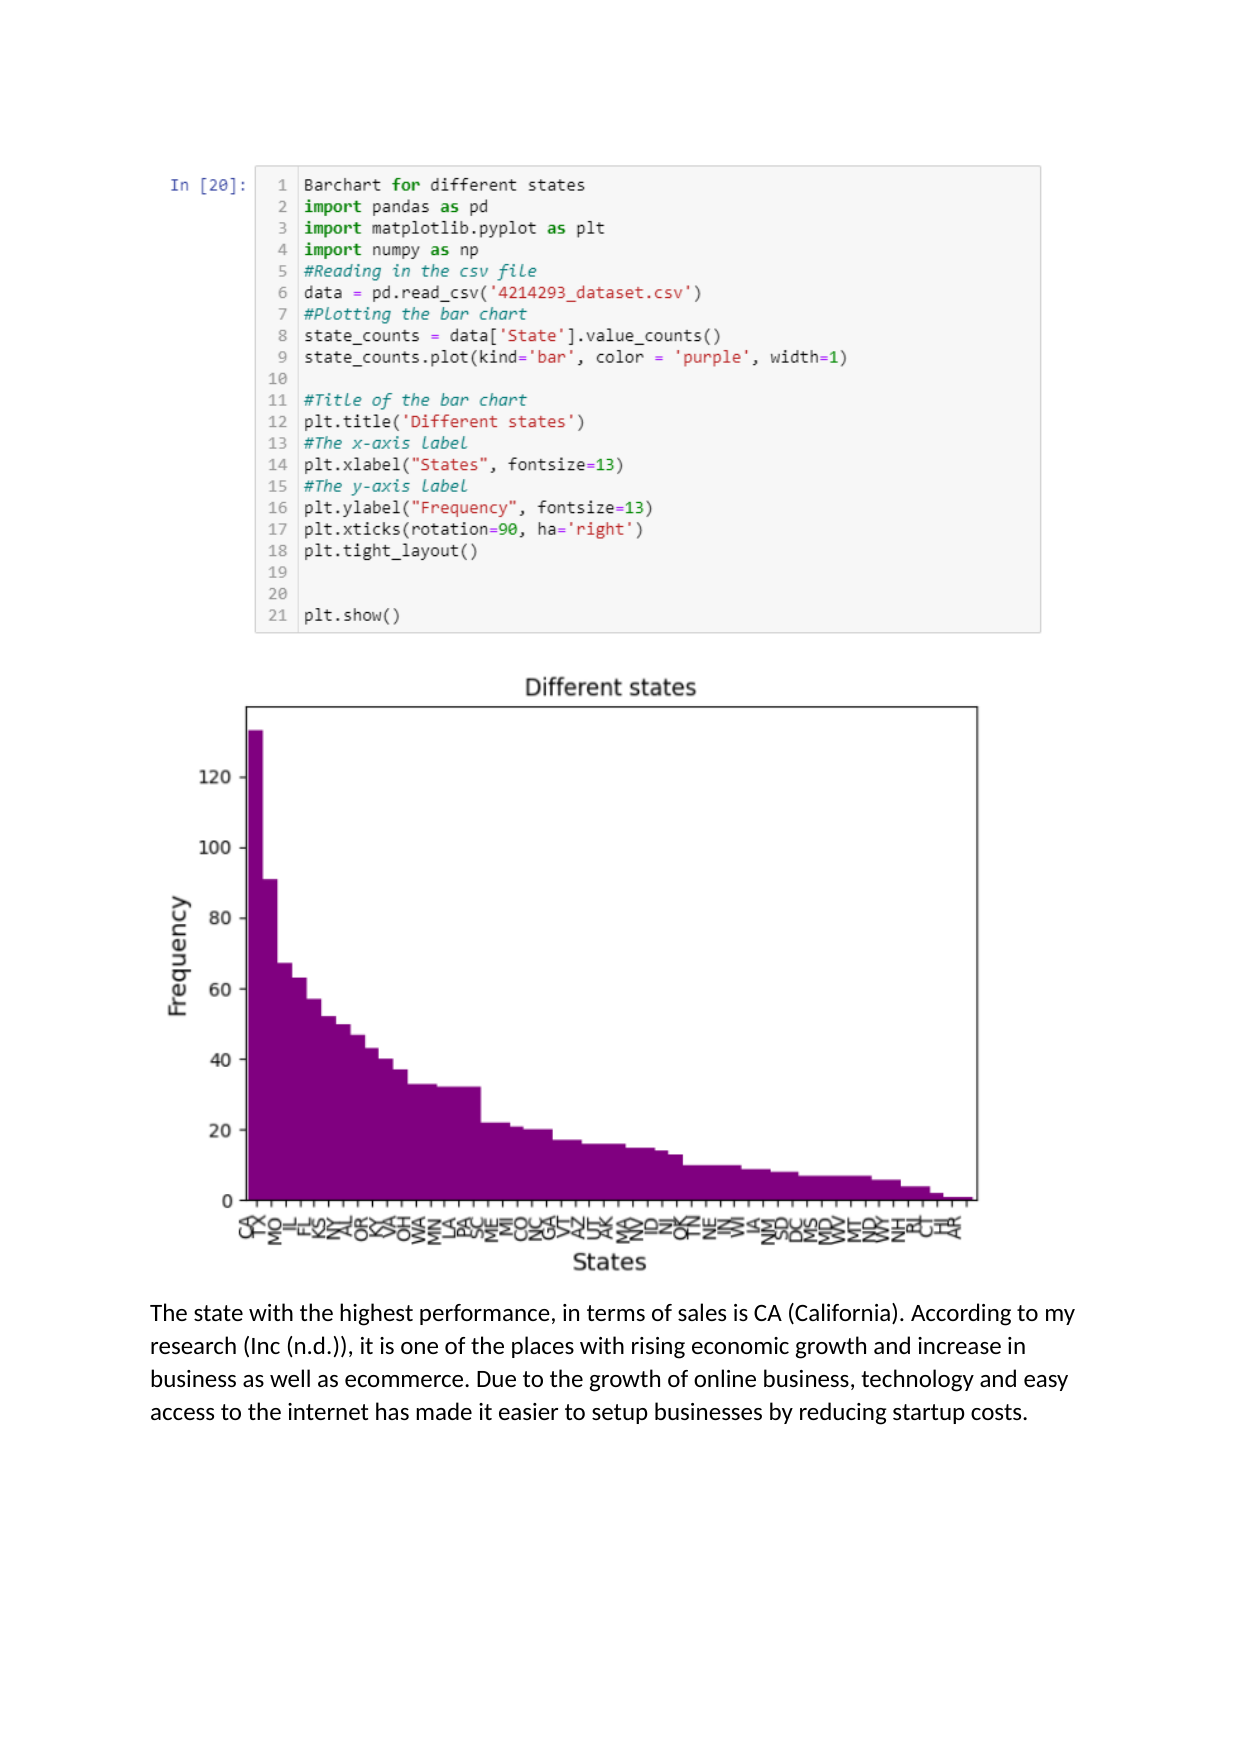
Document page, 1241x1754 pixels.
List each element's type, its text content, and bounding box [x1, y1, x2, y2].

picture [150, 150, 1049, 650]
picture [150, 668, 986, 1278]
text The state with the highest performance, in terms of sales is CA (California). According to my research (Inc (n.d.)), it is one of the places with rising economic growth and increase in business as well as ecommerce. Due to the growth of online business, technology and easy access to the internet has made it easier to setup businesses by reducing startup costs. [150, 1297, 1090, 1426]
